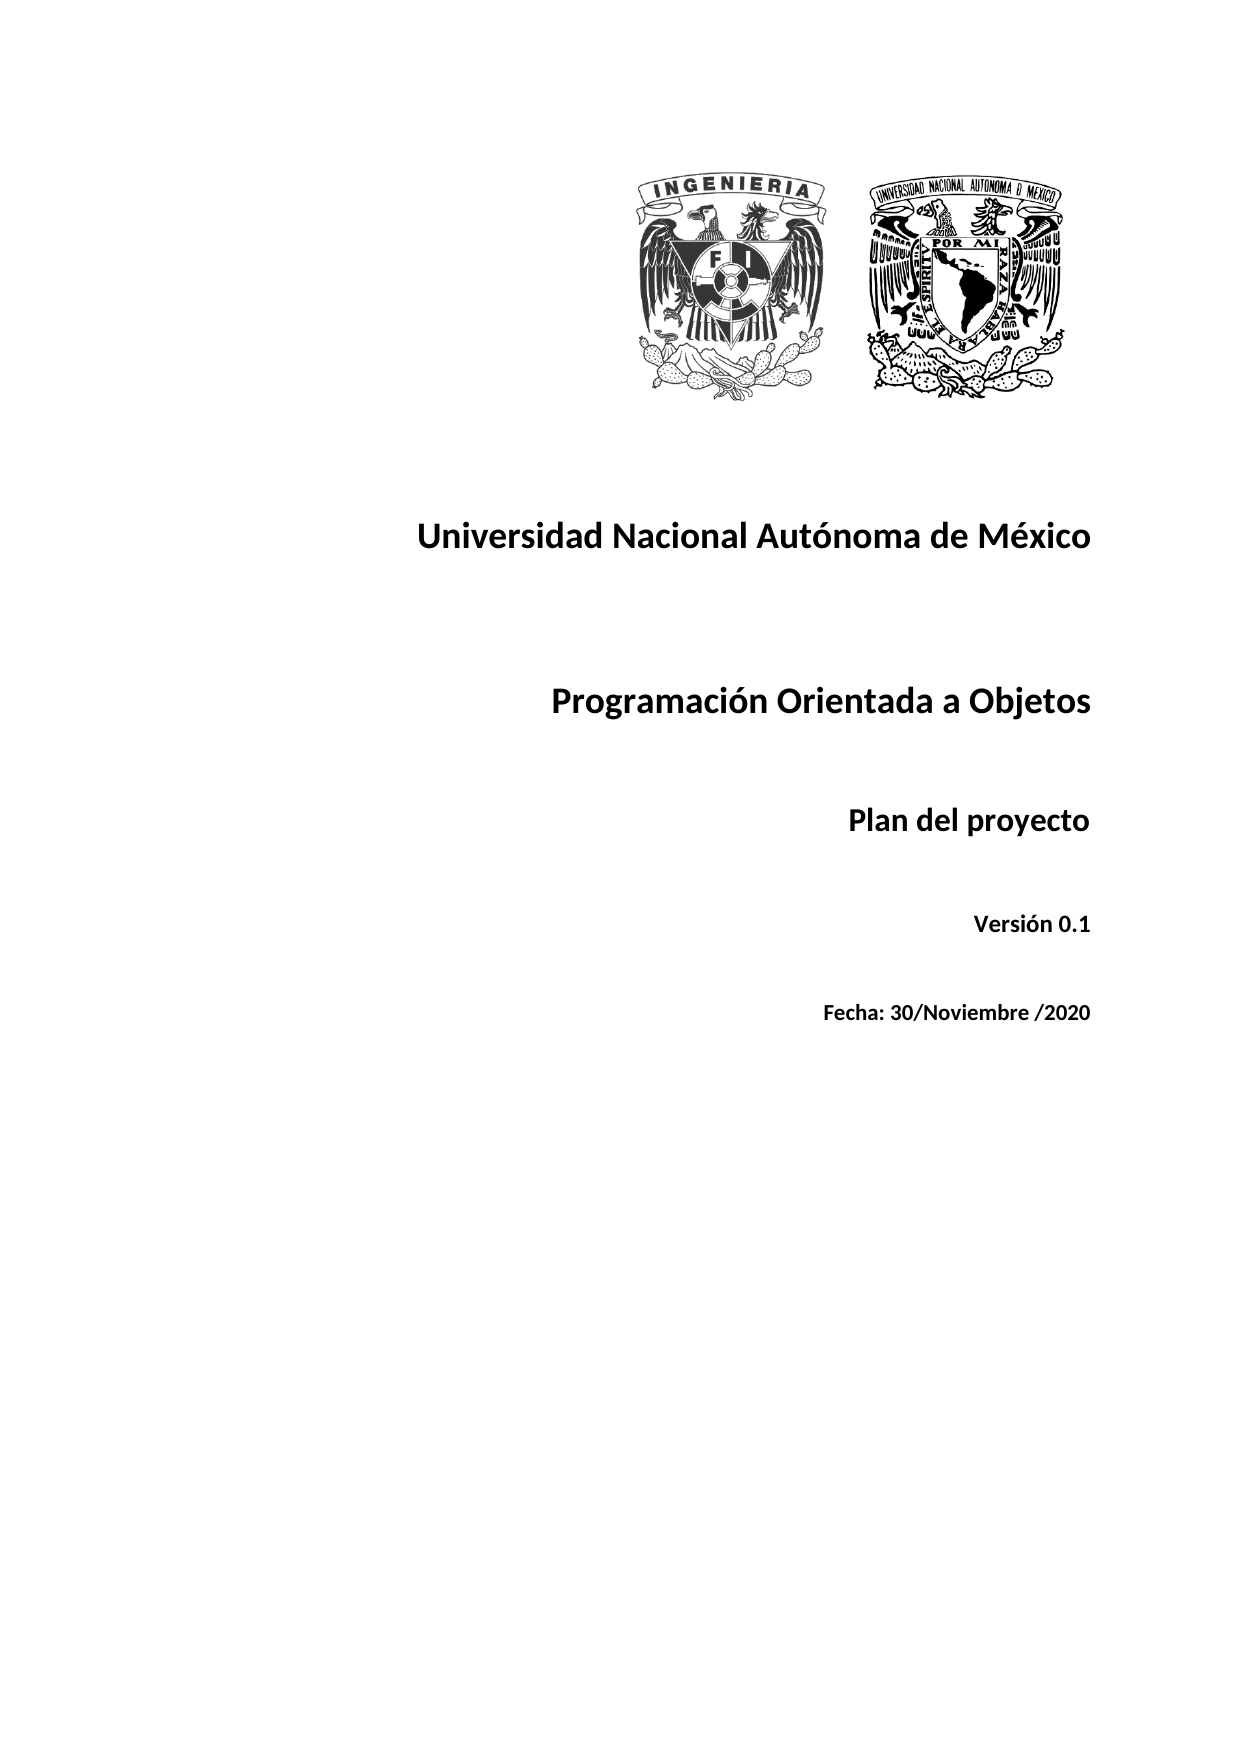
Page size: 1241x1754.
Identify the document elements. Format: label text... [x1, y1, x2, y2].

text Versión 0.1 [132, 908, 1091, 939]
text Plan del proyecto [132, 798, 1090, 839]
text Fecha: 30/Noviembre /2020 [132, 998, 1091, 1026]
text Universidad Nacional Autónoma de México [132, 512, 1092, 558]
text Programación Orientada a Objetos [132, 677, 1092, 723]
picture [633, 149, 1099, 424]
